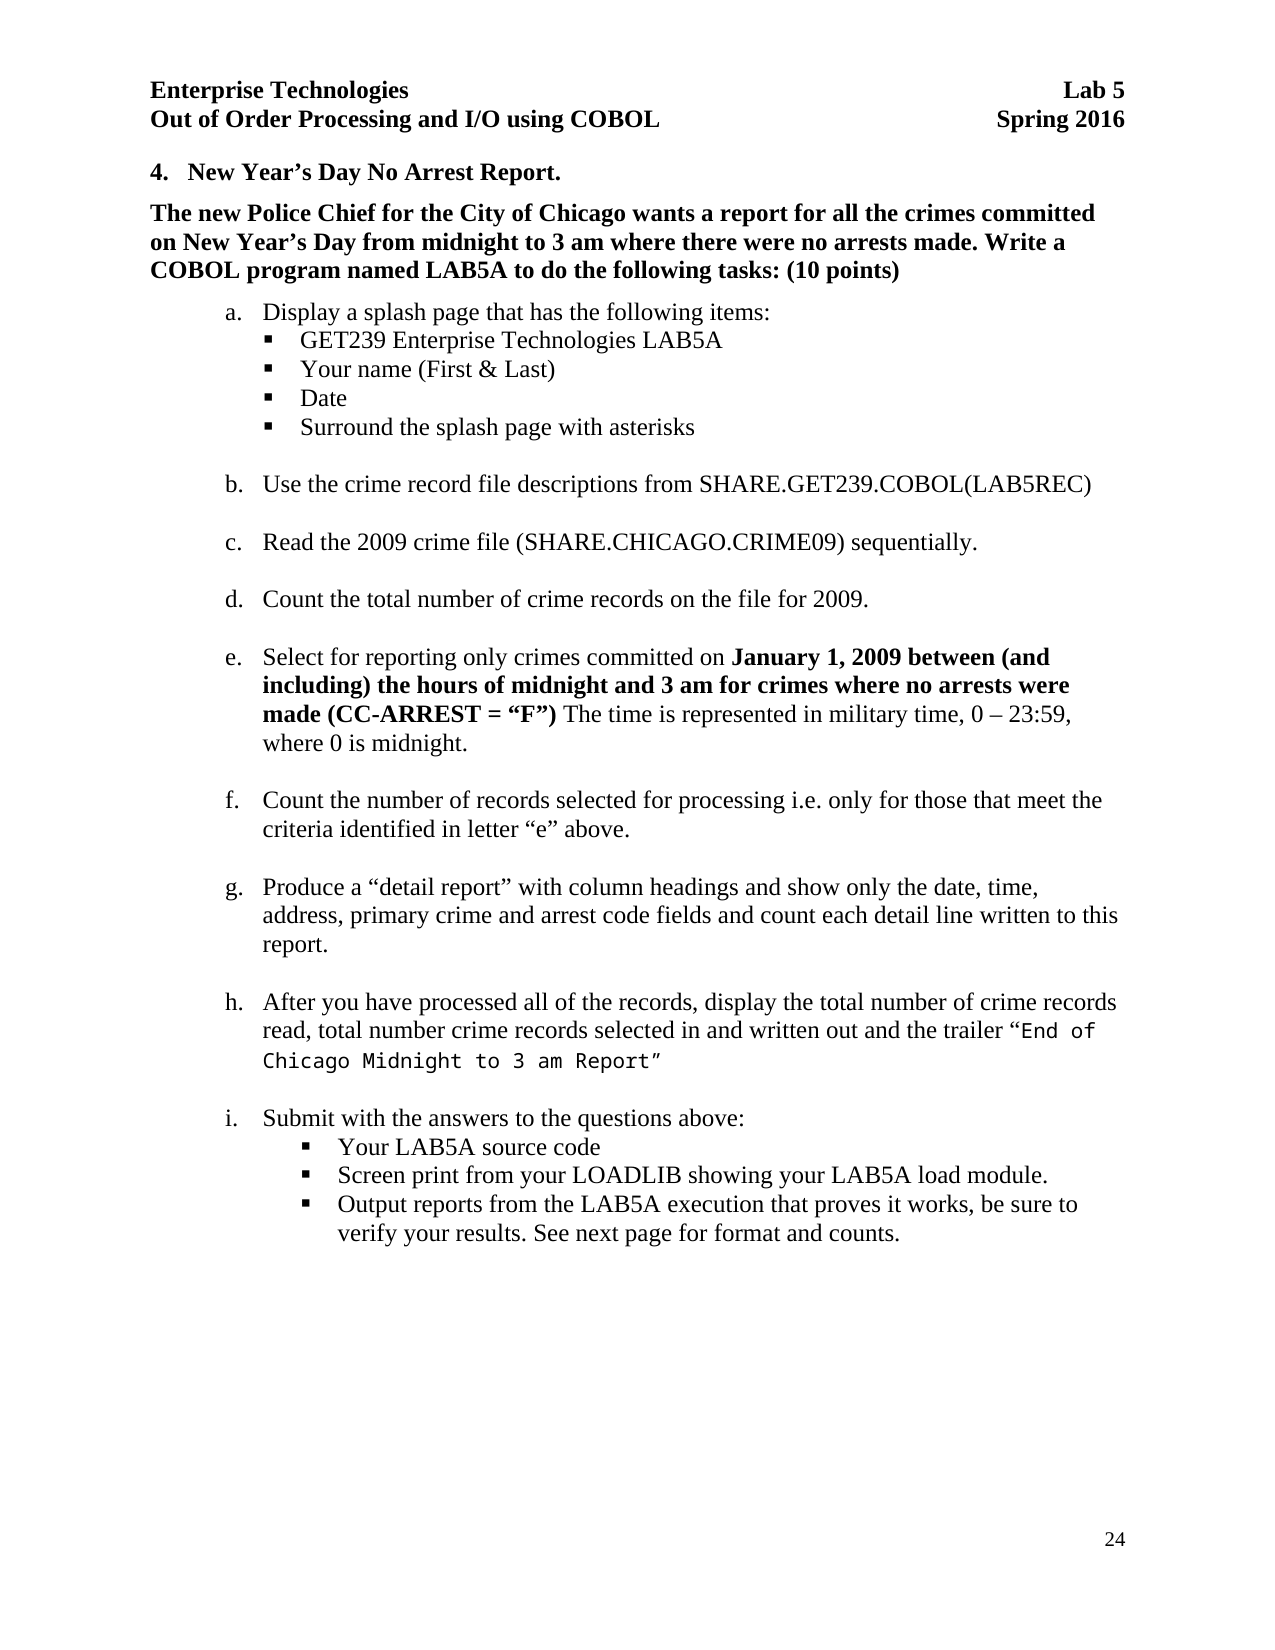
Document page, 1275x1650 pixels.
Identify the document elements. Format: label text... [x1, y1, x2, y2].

list Count the number of records selected for processing i.e. only for those that meet the criteria identified in letter “e” above. [225, 785, 1125, 843]
list Read the 2009 crime file (SHARE.CHICAGO.CRIME09) sequentially. [225, 527, 1125, 555]
list Output reports from the LAB5A execution that proves it works, be sure to verify your results. See next page for format and counts. [300, 1189, 1125, 1247]
list Produce a “detail report” with column headings and show only the date, time, address, primary crime and arrest code fields and count each detail line written to this report. [225, 872, 1125, 958]
list Display a splash page that has the following items: [225, 297, 1125, 325]
list Your LAB5A source code [300, 1132, 1125, 1161]
list New Year’s Day No Arrest Report. [150, 157, 1125, 185]
text The new Police Chief for the City of Chicago wants a report for all the crimes committed on New Year’s Day from midnight to 3 am where there were no arrests made. Write a COBOL program named LAB5A to do the following tasks: (10 points) [150, 198, 1125, 284]
list Use the crime record file descriptions from SHARE.GET239.COBOL(LAB5REC) [225, 469, 1125, 498]
list Surround the splash page with asterisks [262, 412, 1125, 440]
list GET239 Enterprise Technologies LAB5A [262, 325, 1125, 354]
list Select for reporting only crimes committed on January 1, 2009 between (and including) the hours of midnight and 3 am for crimes where no arrests were made (CC-ARREST = “F”) The time is represented in military time, 0 – 23:59, where 0 is midnight. [225, 642, 1125, 757]
list Your name (First & Last) [262, 354, 1125, 383]
list After you have processed all of the records, display the total number of crime records read, total number crime records selected in and written out and the trailer “End of Chicago Midnight to 3 am Report” [225, 987, 1125, 1074]
list Date [262, 383, 1125, 412]
list Count the total number of crime records on the file for 2009. [225, 584, 1125, 613]
list Screen print from your LOADLIB showing your LAB5A load module. [300, 1161, 1125, 1189]
list Submit with the answers to the questions above: [225, 1103, 1125, 1132]
